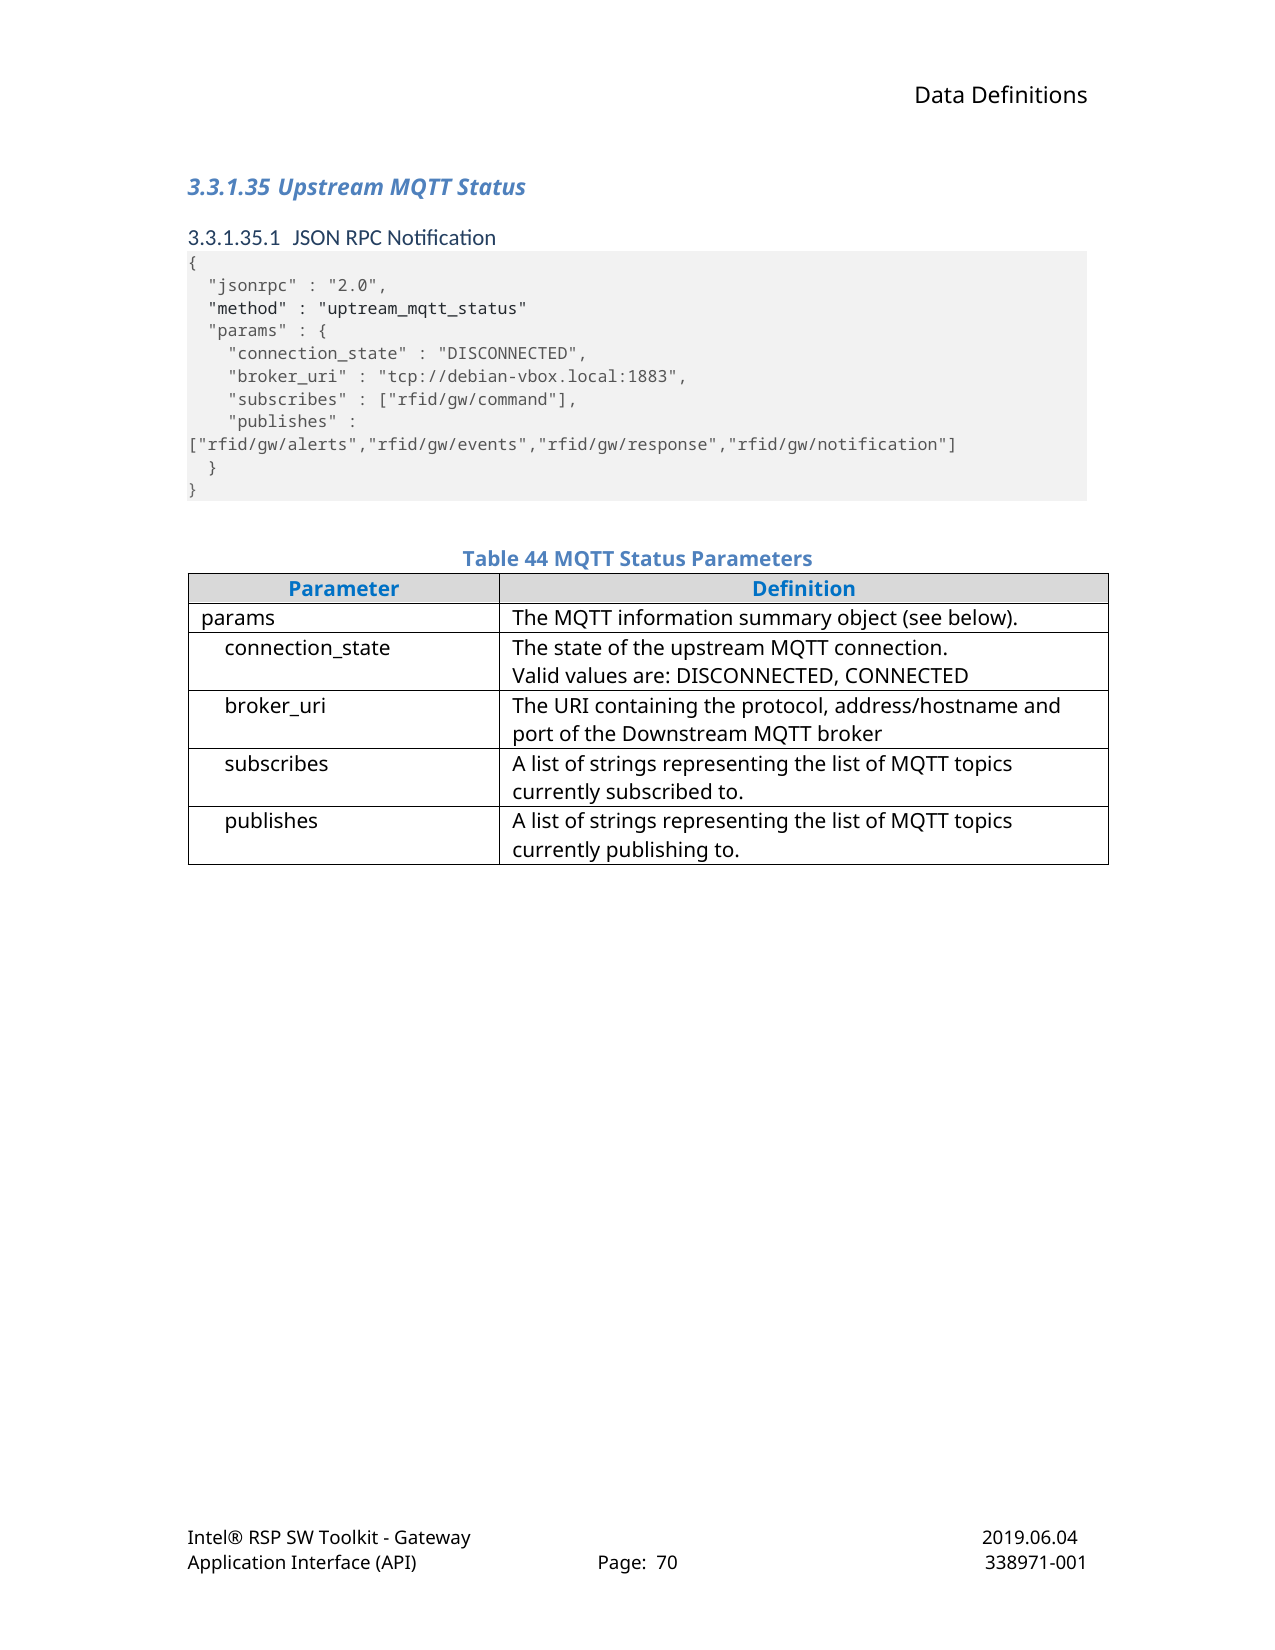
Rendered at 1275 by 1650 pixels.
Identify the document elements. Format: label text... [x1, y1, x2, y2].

text { [187, 251, 1087, 274]
table_cell publishes [189, 807, 499, 863]
table_cell connection_state [189, 633, 499, 690]
text "connection_state" : "DISCONNECTED", [187, 342, 1087, 364]
table_cell The MQTT information summary object (see below). [500, 604, 1108, 632]
text "publishes" : ["rfid/gw/alerts","rfid/gw/events","rfid/gw/response","rfid/gw/notification"] [187, 410, 1087, 455]
text Table 44 MQTT Status Parameters [187, 544, 1087, 573]
table_cell A list of strings representing the list of MQTT topics currently publishing to. [500, 807, 1108, 863]
table_cell broker_uri [189, 691, 499, 748]
table_cell The URI containing the protocol, address/hostname and port of the Downstream MQTT broker [500, 691, 1108, 748]
text } [187, 478, 1087, 501]
text "jsonrpc" : "2.0", [187, 274, 1087, 296]
subtitle Upstream MQTT Status [187, 171, 1087, 202]
text "params" : { [187, 319, 1087, 342]
table_header Parameter [189, 574, 499, 602]
text "method" : "uptream_mqtt_status" [187, 296, 1087, 319]
table_cell subscribes [189, 749, 499, 806]
table_header Definition [500, 574, 1108, 602]
table_cell The state of the upstream MQTT connection. Valid values are: DISCONNECTED, CONNECTED [500, 633, 1108, 690]
text "broker_uri" : "tcp://debian-vbox.local:1883", [187, 364, 1087, 387]
table_cell params [189, 604, 499, 632]
table_cell A list of strings representing the list of MQTT topics currently subscribed to. [500, 749, 1108, 806]
subtitle JSON RPC Notification [187, 223, 1087, 251]
text "subscribes" : ["rfid/gw/command"], [187, 387, 1087, 410]
text } [187, 455, 1087, 478]
